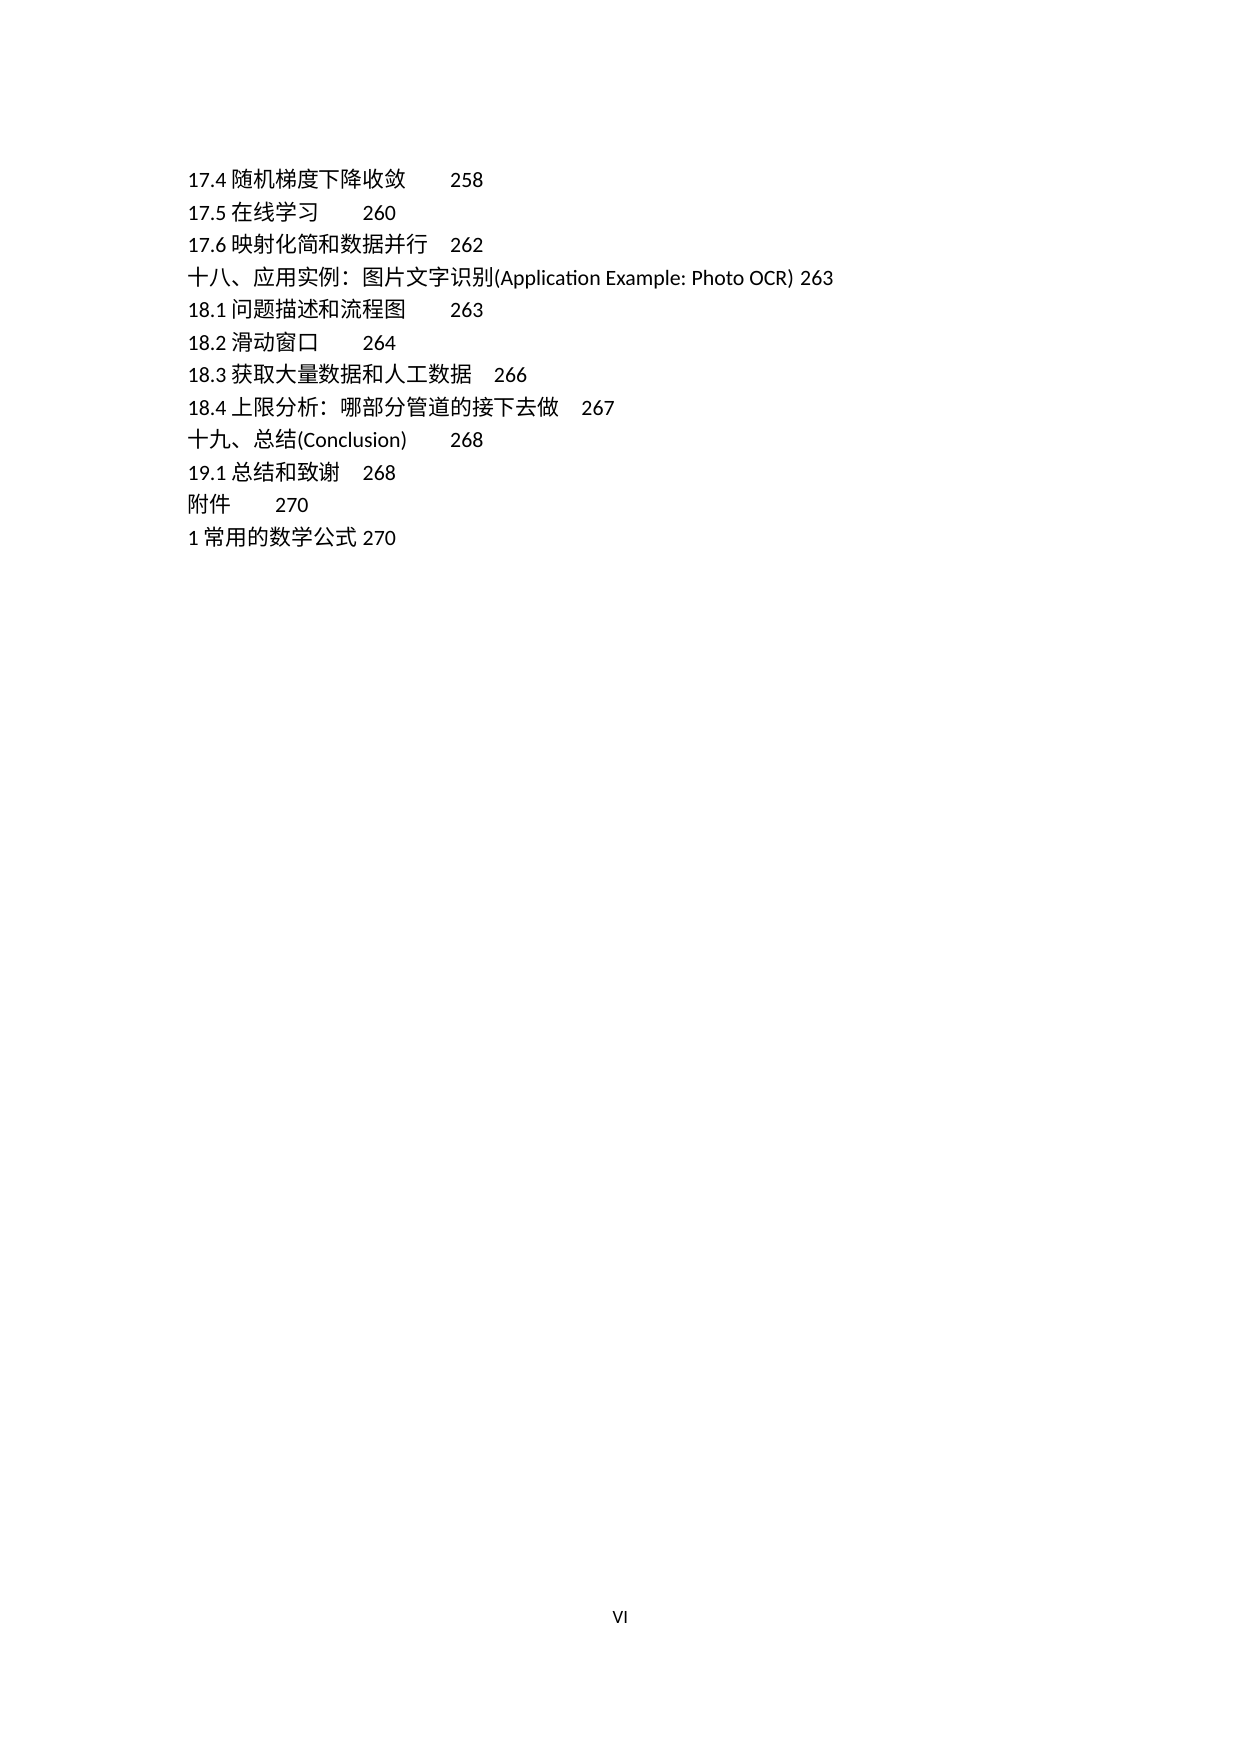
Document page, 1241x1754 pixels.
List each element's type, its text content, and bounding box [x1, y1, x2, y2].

text 17.6 映射化简和数据并行 262 [187, 227, 1053, 259]
text 17.4 随机梯度下降收敛 258 [187, 162, 1053, 194]
text 17.5 在线学习 260 [187, 194, 1053, 227]
text 附件 270 [187, 487, 1053, 519]
text 18.3 获取大量数据和人工数据 266 [187, 357, 1053, 389]
text 18.1 问题描述和流程图 263 [187, 292, 1053, 324]
text 1 常用的数学公式 270 [187, 519, 1053, 552]
text 十八、应用实例：图片文字识别(Application Example: Photo OCR) 263 [187, 259, 1053, 292]
text 19.1 总结和致谢 268 [187, 454, 1053, 487]
text 18.2 滑动窗口 264 [187, 324, 1053, 357]
text 十九、总结(Conclusion) 268 [187, 422, 1053, 454]
text 18.4 上限分析：哪部分管道的接下去做 267 [187, 389, 1053, 422]
